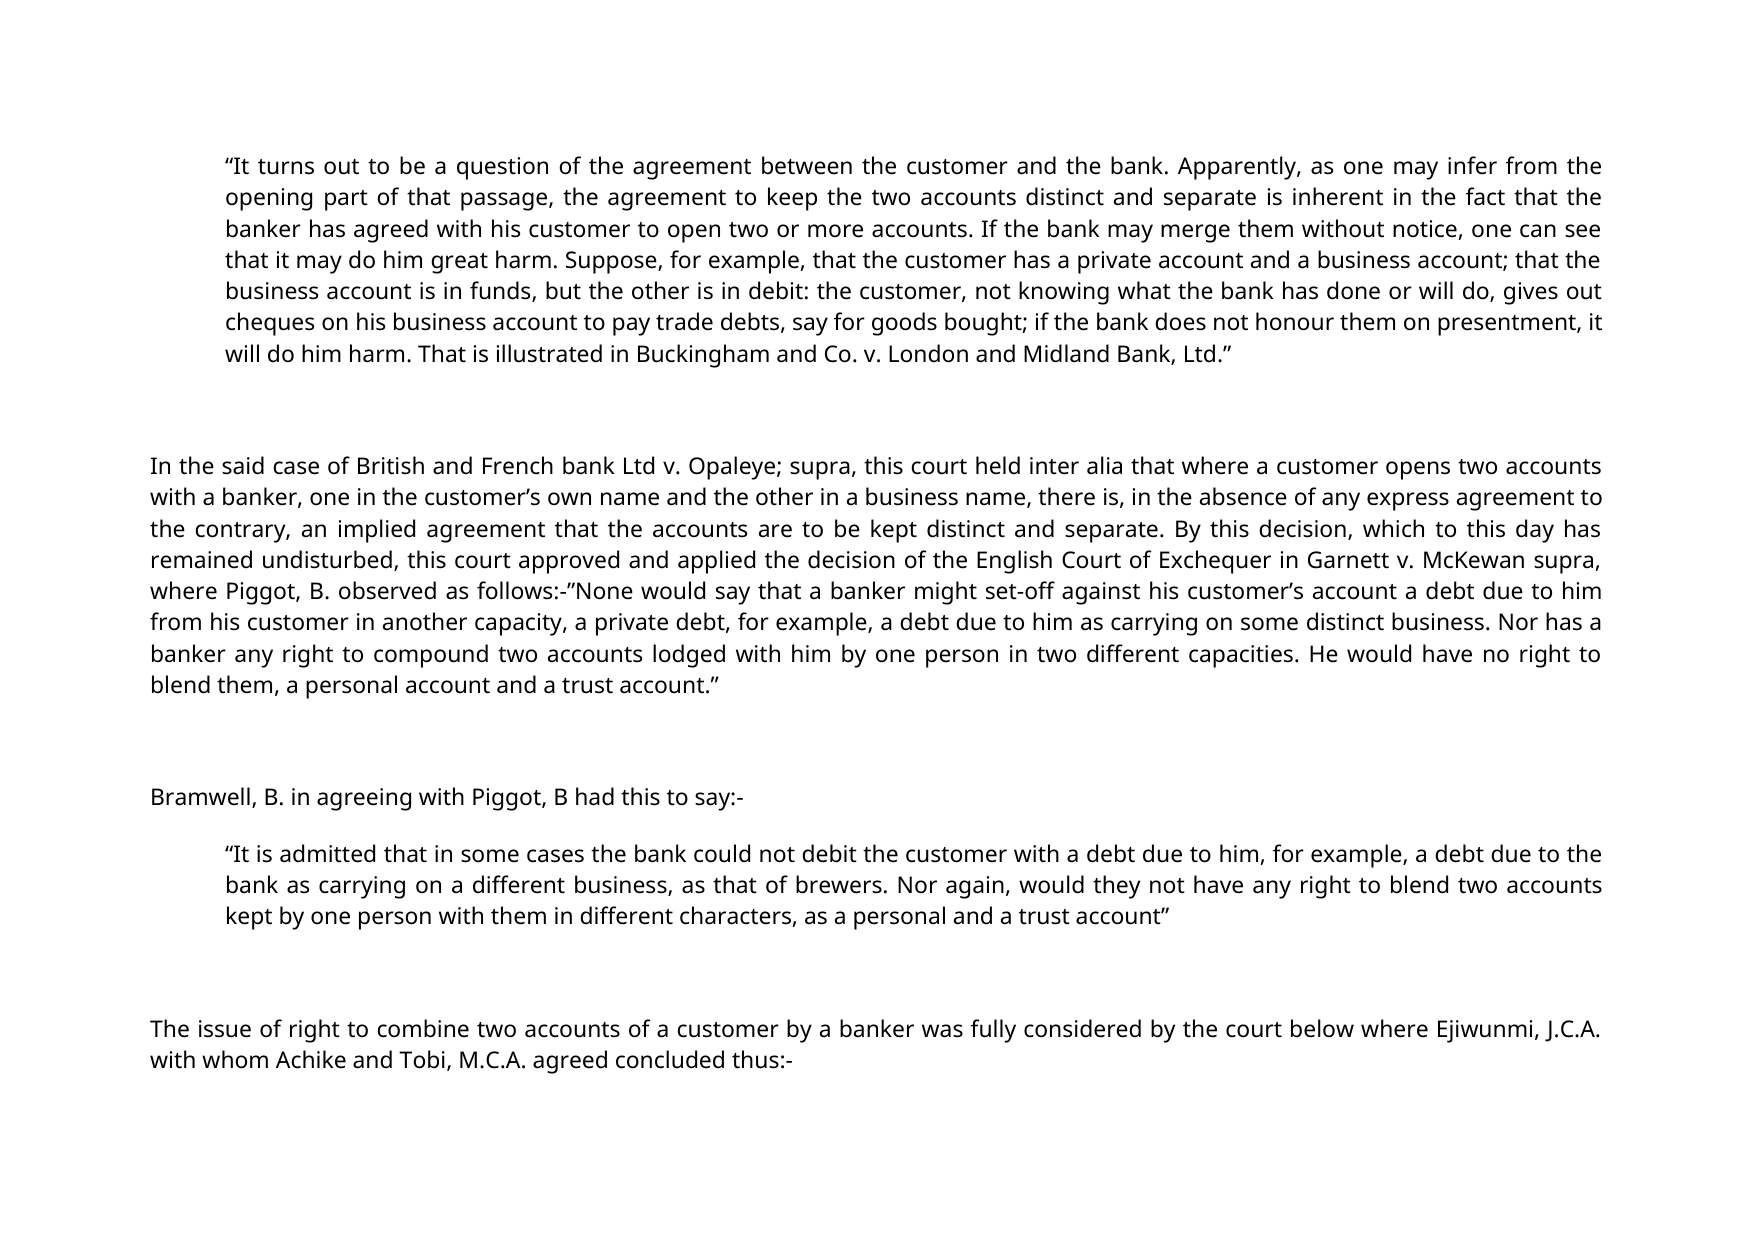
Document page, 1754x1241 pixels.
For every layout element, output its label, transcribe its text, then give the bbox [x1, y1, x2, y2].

text In the said case of British and French bank Ltd v. Opaleye; supra, this court held inter alia that where a customer opens two accounts with a banker, one in the customer’s own name and the other in a business name, there is, in the absence of any express agreement to the contrary, an implied agreement that the accounts are to be kept distinct and separate. By this decision, which to this day has remained undisturbed, this court approved and applied the decision of the English Court of Exchequer in Garnett v. McKewan supra, where Piggot, B. observed as follows:-”None would say that a banker might set-off against his customer’s account a debt due to him from his customer in another capacity, a private debt, for example, a debt due to him as carrying on some distinct business. Nor has a banker any right to compound two accounts lodged with him by one person in two different capacities. He would have no right to blend them, a personal account and a trust account.” [150, 450, 1604, 700]
text “It is admitted that in some cases the bank could not debit the customer with a debt due to him, for example, a debt due to the bank as carrying on a different business, as that of brewers. Nor again, would they not have any right to blend two accounts kept by one person with them in different characters, as a personal and a trust account” [225, 837, 1604, 931]
text “It turns out to be a question of the agreement between the customer and the bank. Apparently, as one may infer from the opening part of that passage, the agreement to keep the two accounts distinct and separate is inherent in the fact that the banker has agreed with his customer to open two or more accounts. If the bank may merge them without notice, one can see that it may do him great harm. Suppose, for example, that the customer has a private account and a business account; that the business account is in funds, but the other is in debit: the customer, not knowing what the bank has done or will do, gives out cheques on his business account to pay trade debts, say for goods bought; if the bank does not honour them on presentment, it will do him harm. That is illustrated in Buckingham and Co. v. London and Midland Bank, Ltd.” [225, 150, 1604, 369]
text Bramwell, B. in agreeing with Piggot, B had this to say:- [150, 781, 1604, 812]
text The issue of right to combine two accounts of a customer by a banker was fully considered by the court below where Ejiwunmi, J.C.A. with whom Achike and Tobi, M.C.A. agreed concluded thus:- [150, 1012, 1604, 1075]
